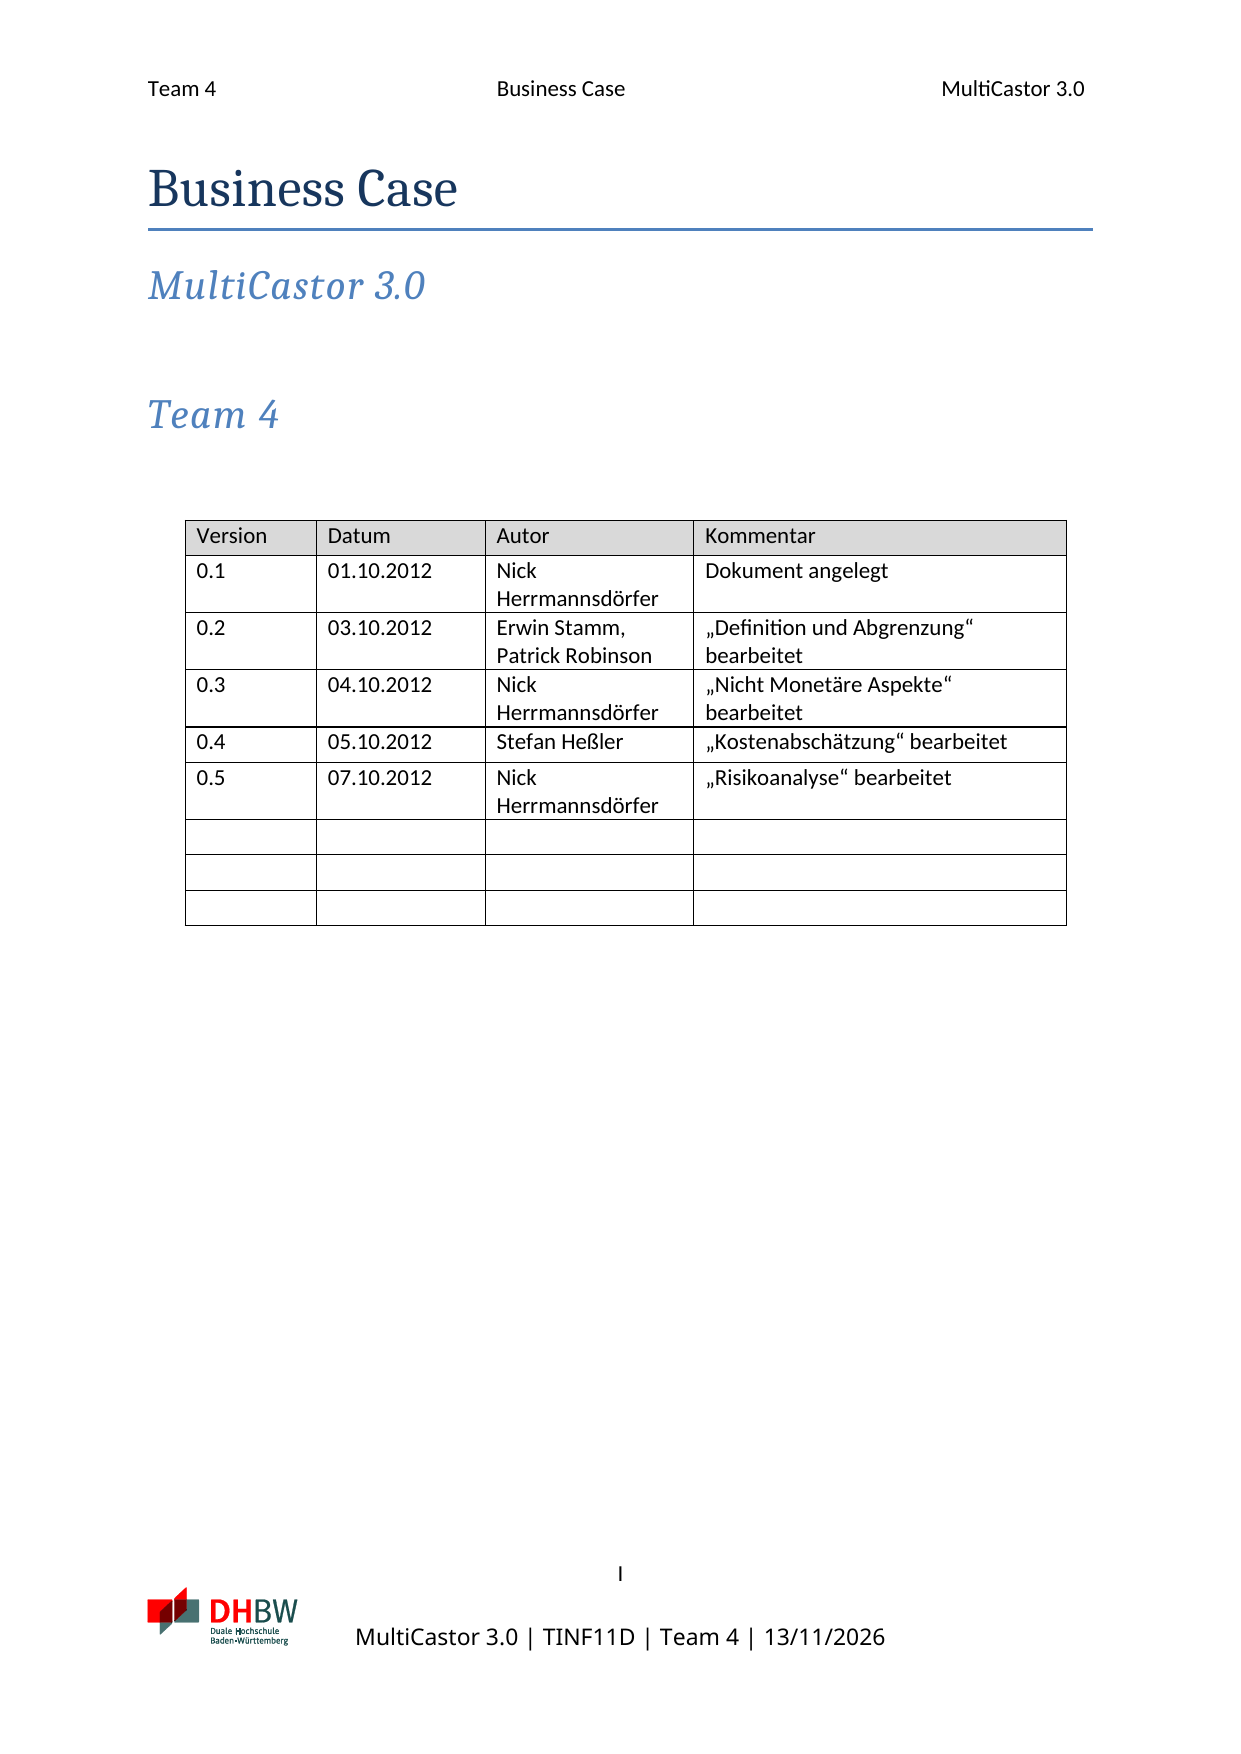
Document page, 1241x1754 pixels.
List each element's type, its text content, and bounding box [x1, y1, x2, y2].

table_cell [317, 855, 485, 890]
table_cell Stefan Heßler [486, 728, 693, 762]
table_cell 01.10.2012 [317, 556, 485, 612]
table_cell 07.10.2012 [317, 763, 485, 819]
table_cell 05.10.2012 [317, 728, 485, 762]
subtitle MultiCastor 3.0 [148, 262, 1093, 310]
table_cell [694, 820, 1066, 854]
table_cell „Kostenabschätzung“ bearbeitet [694, 728, 1066, 762]
table_cell Erwin Stamm, Patrick Robinson [486, 613, 693, 669]
table_cell [694, 891, 1066, 925]
subtitle Team 4 [148, 391, 1093, 439]
table_cell [694, 855, 1066, 890]
table_header Autor [486, 521, 693, 555]
table_cell [186, 891, 316, 925]
table_cell „Risikoanalyse“ bearbeitet [694, 763, 1066, 819]
title Business Case [148, 158, 1093, 228]
table_cell [186, 820, 316, 854]
table_cell Nick Herrmannsdörfer [486, 670, 693, 726]
table_cell 0.5 [186, 763, 316, 819]
table_header Version [186, 521, 316, 555]
table_cell [317, 891, 485, 925]
table_cell Nick Herrmannsdörfer [486, 763, 693, 819]
table_header Datum [317, 521, 485, 555]
table_cell Dokument angelegt [694, 556, 1066, 612]
table_cell „Definition und Abgrenzung“ bearbeitet [694, 613, 1066, 669]
table_cell „Nicht Monetäre Aspekte“ bearbeitet [694, 670, 1066, 726]
table_cell [317, 820, 485, 854]
table_header Kommentar [694, 521, 1066, 555]
table_cell [486, 855, 693, 890]
table_cell [486, 820, 693, 854]
table_cell 04.10.2012 [317, 670, 485, 726]
table_cell [486, 891, 693, 925]
table_cell [186, 855, 316, 890]
table_cell 03.10.2012 [317, 613, 485, 669]
table_cell Nick Herrmannsdörfer [486, 556, 693, 612]
table_cell 0.4 [186, 728, 316, 762]
table_cell 0.3 [186, 670, 316, 726]
table_cell 0.1 [186, 556, 316, 612]
table_cell 0.2 [186, 613, 316, 669]
